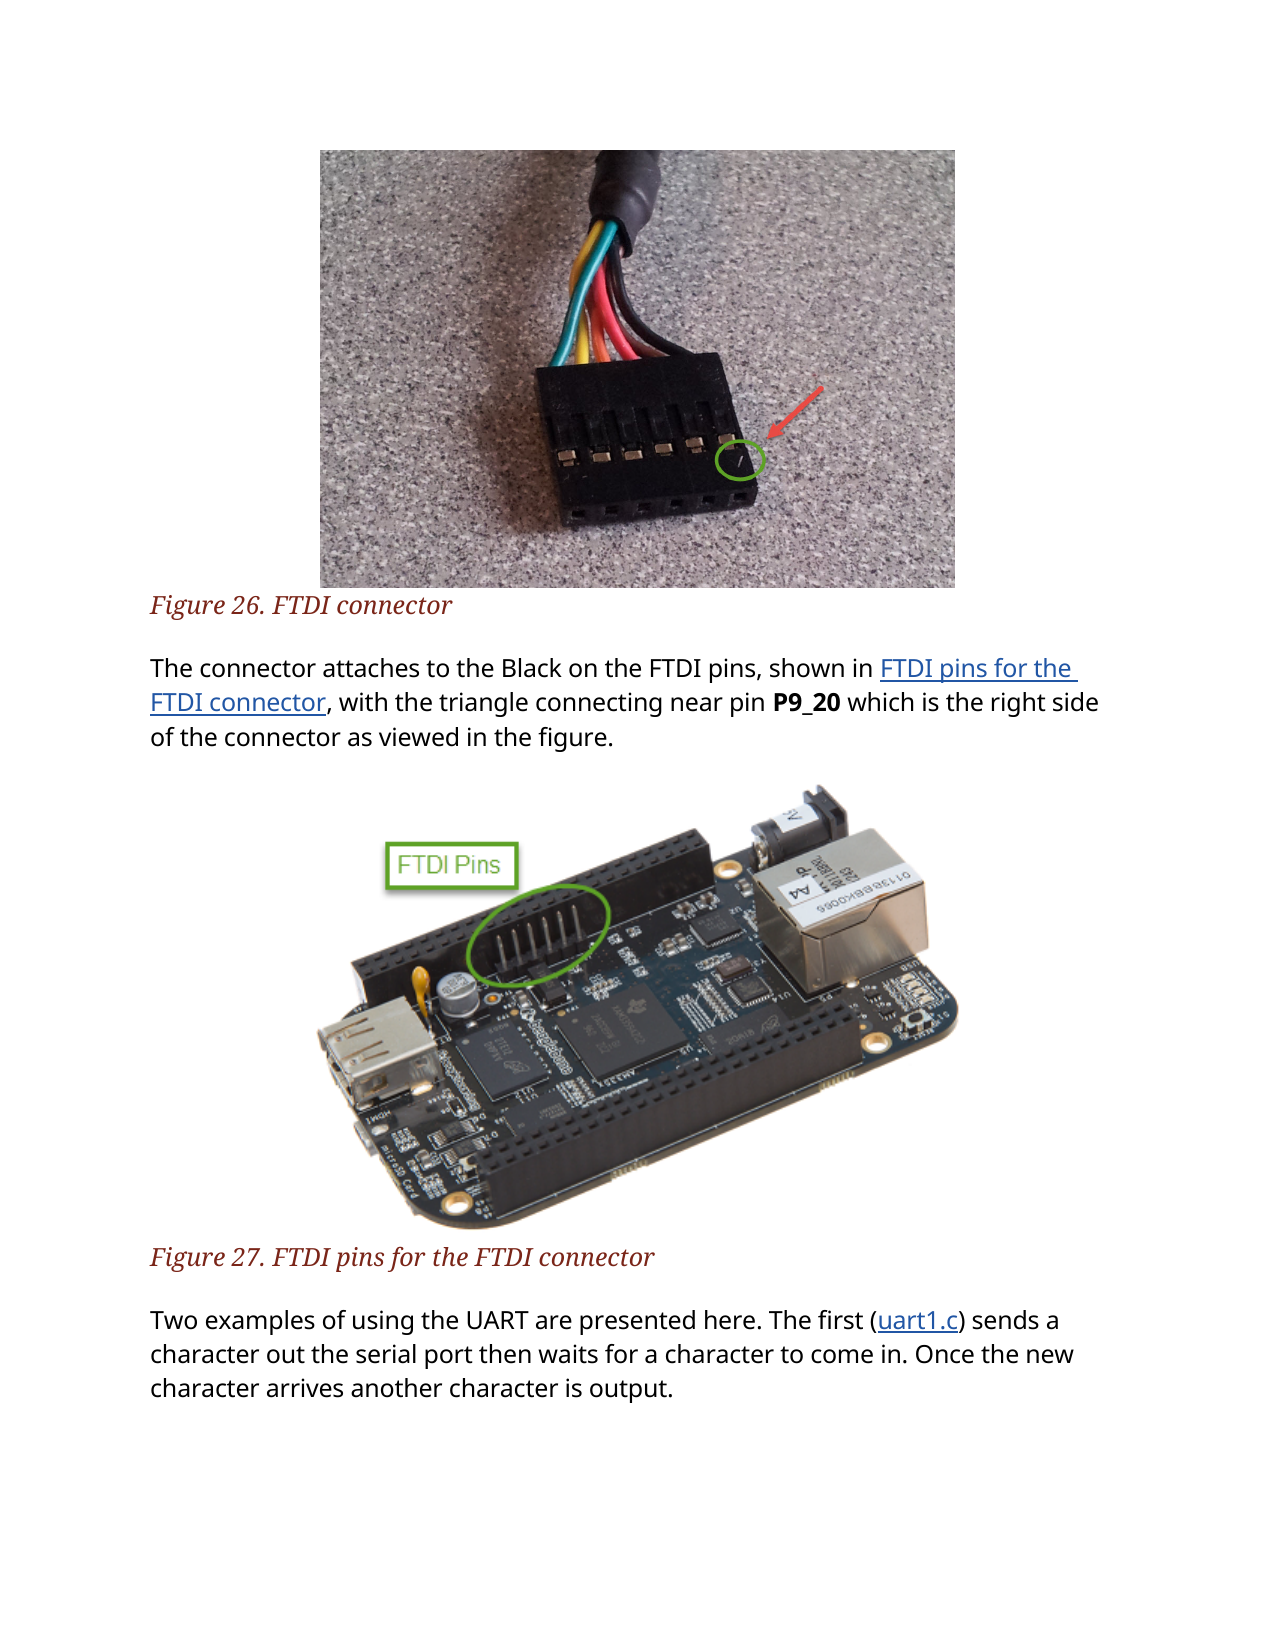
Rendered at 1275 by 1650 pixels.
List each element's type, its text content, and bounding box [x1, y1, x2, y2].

text Figure 27. FTDI pins for the FTDI connector [150, 1239, 1125, 1273]
picture [312, 782, 963, 1240]
text Figure 26. FTDI connector [150, 588, 1125, 622]
text The connector attaches to the Black on the FTDI pins, shown in FTDI pins for the FTDI connector, with the triangle connecting near pin P9_20 which is the right side of the connector as viewed in the figure. [150, 651, 1125, 753]
picture [320, 150, 955, 588]
text Two examples of using the UART are presented here. The first (uart1.c) sends a character out the serial port then waits for a character to come in. Once the new character arrives another character is output. [150, 1302, 1125, 1405]
